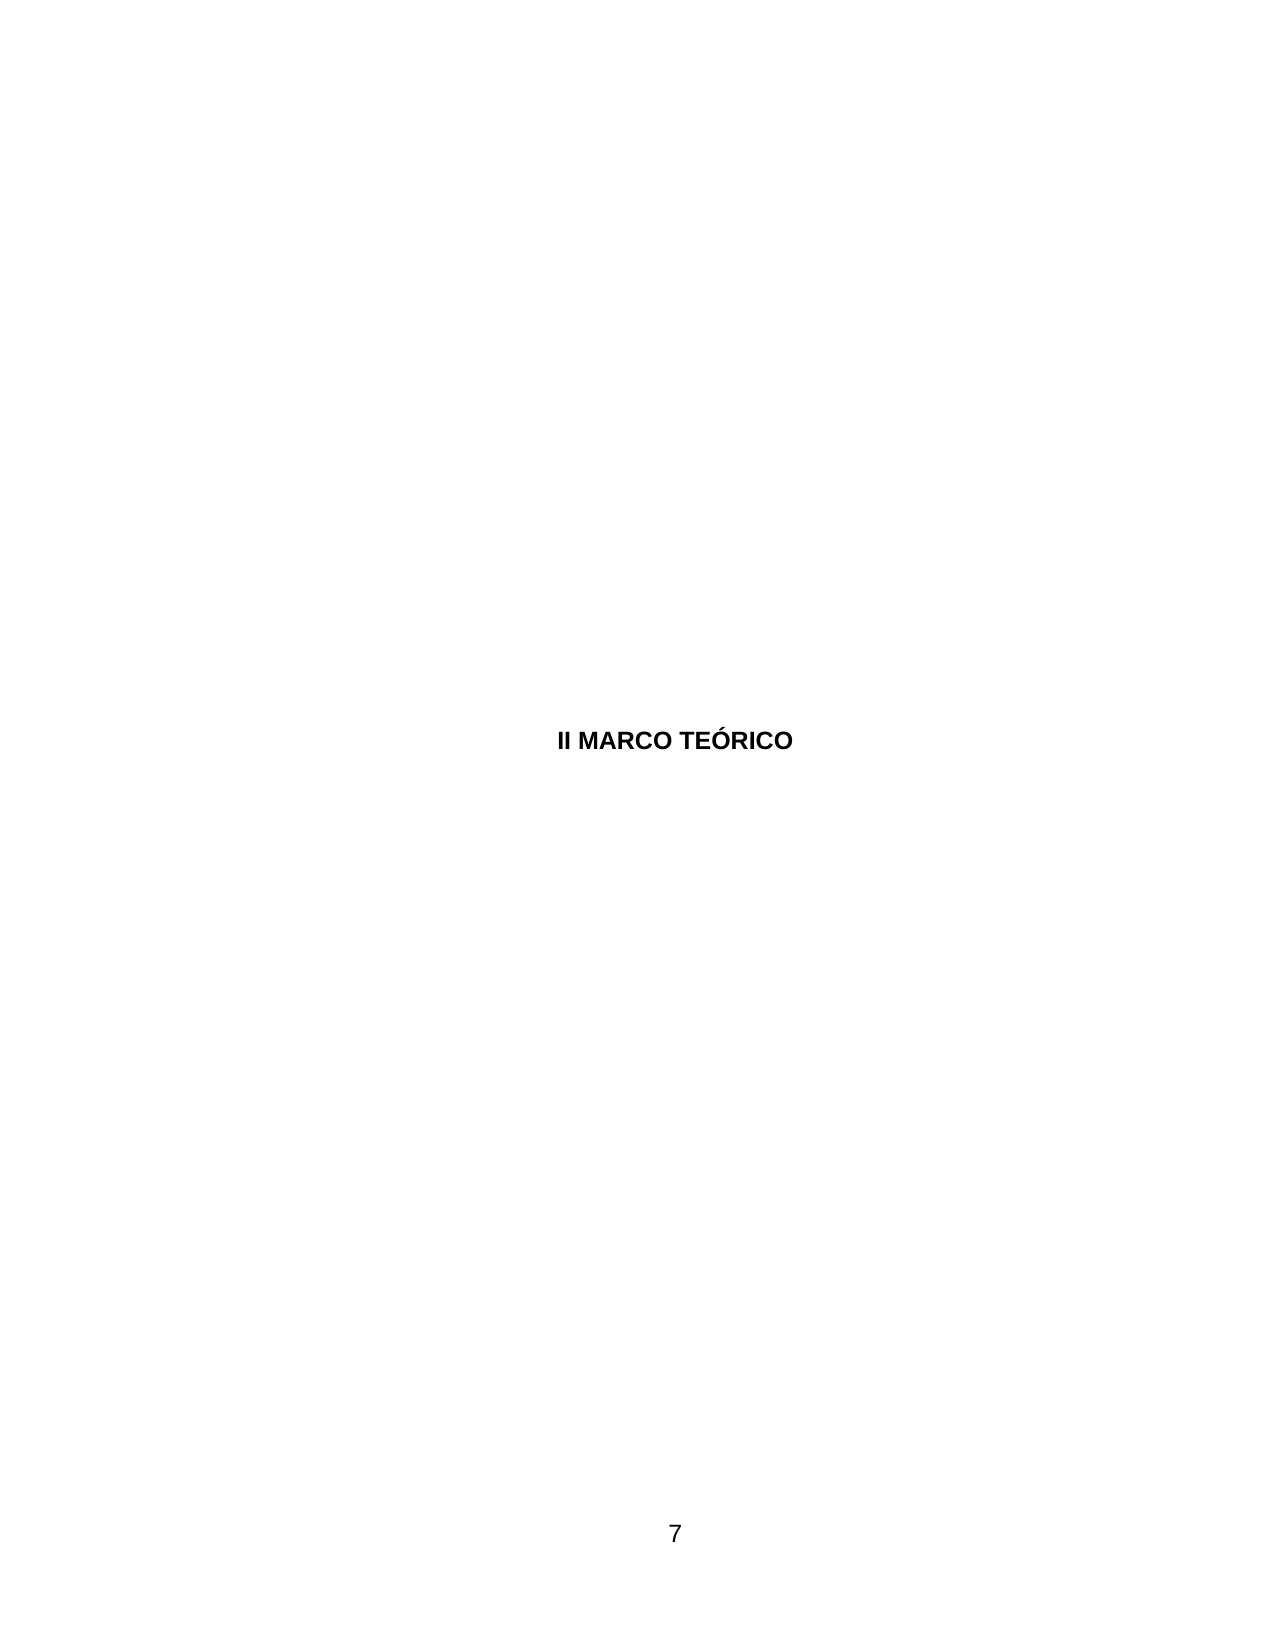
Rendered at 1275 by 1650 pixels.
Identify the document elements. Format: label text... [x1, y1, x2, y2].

subtitle II MARCO TEÓRICO [225, 726, 1125, 754]
